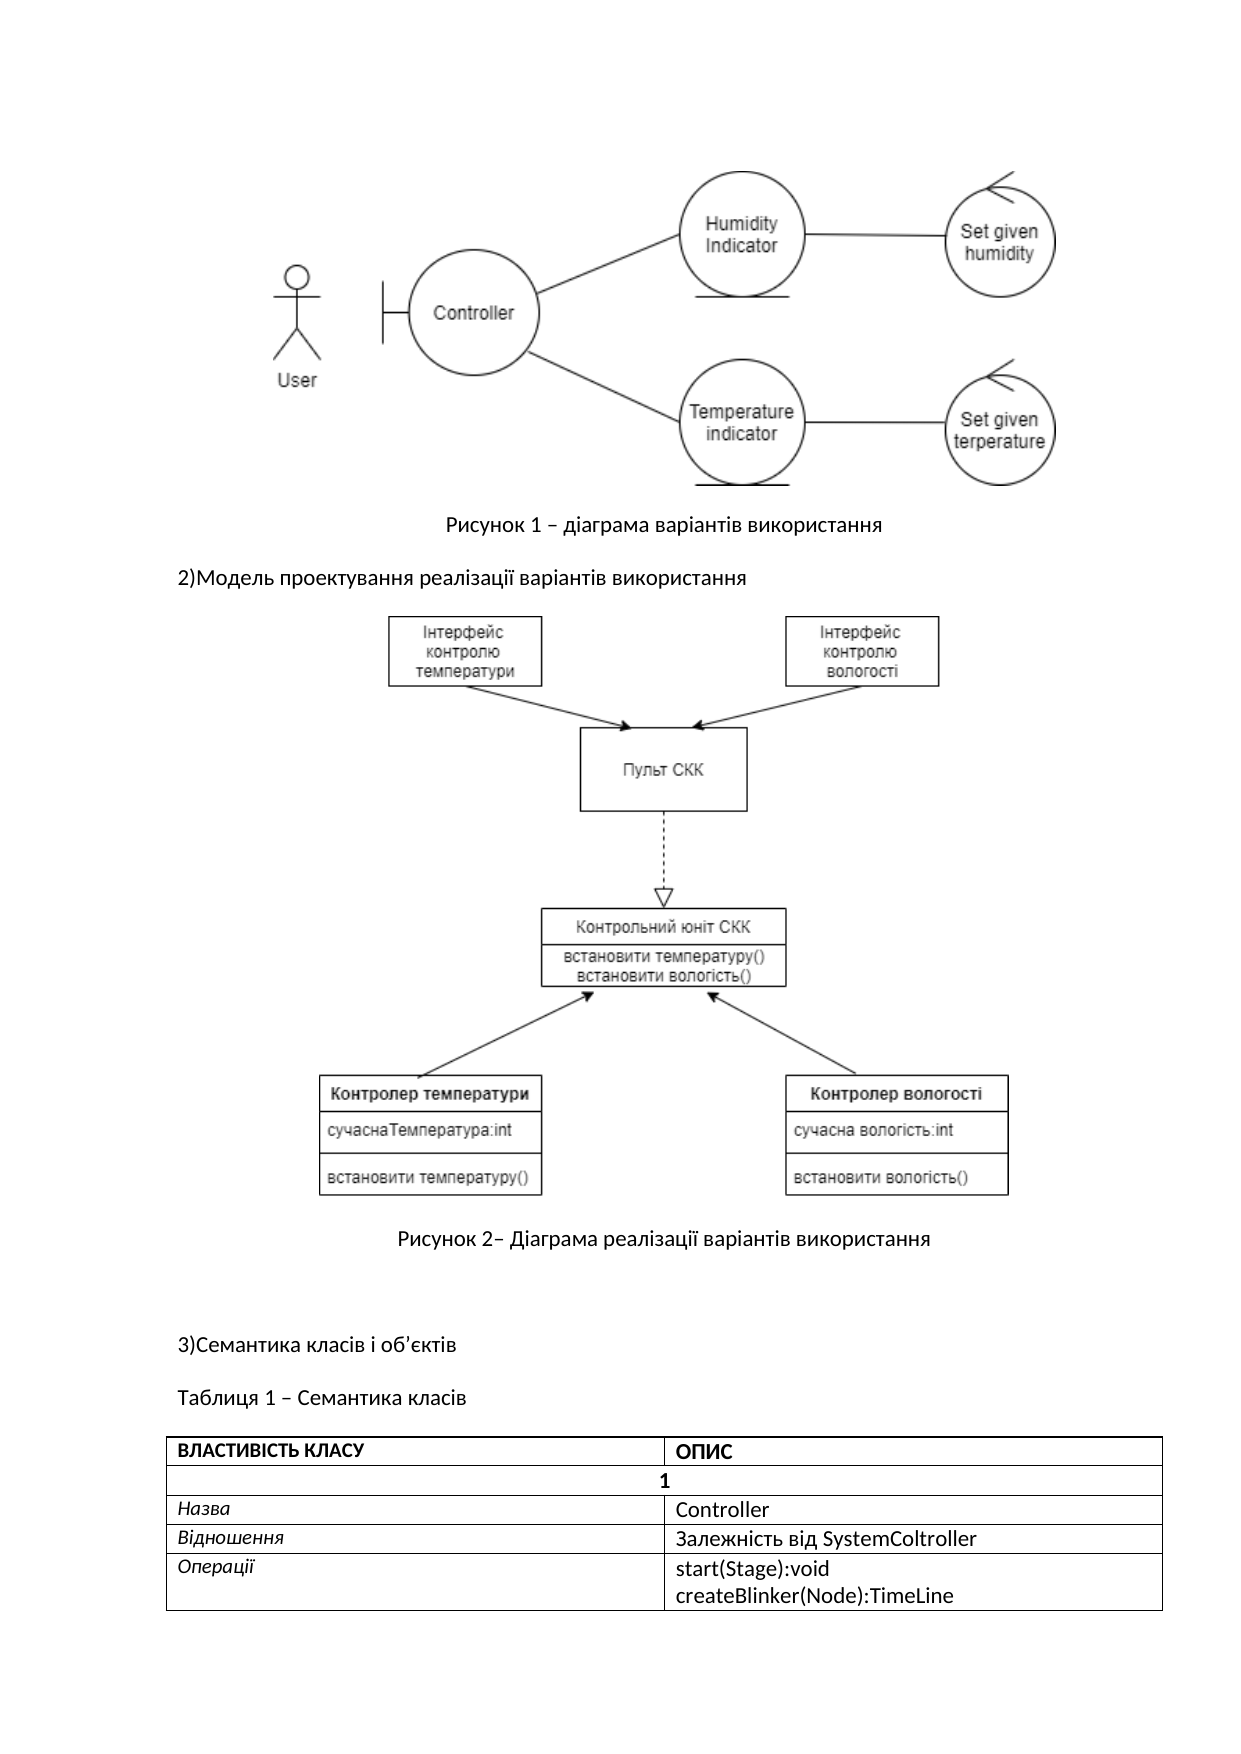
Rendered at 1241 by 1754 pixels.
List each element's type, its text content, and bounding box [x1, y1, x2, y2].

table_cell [665, 1554, 1162, 1610]
text Таблиця 1 – Семантика класів [177, 1383, 1152, 1411]
text Рисунок 2– Діаграма реалізації варіантів використання [177, 1224, 1152, 1252]
table_cell 1 [167, 1466, 1162, 1494]
table_cell Назва [167, 1496, 664, 1523]
table_cell Controller [665, 1496, 1162, 1523]
table_cell Залежність від SystemColtroller [665, 1525, 1162, 1553]
picture [273, 171, 1056, 486]
text 3)Семантика класів і об’єктів [177, 1330, 1152, 1358]
picture [319, 616, 1009, 1200]
text Рисунок 1 – діаграма варіантів використання [177, 510, 1152, 538]
table_header ОПИС [665, 1438, 1162, 1465]
text 2)Модель проектування реалізації варіантів використання [177, 563, 1152, 591]
table_header ВЛАСТИВІСТЬ КЛАСУ [167, 1438, 664, 1465]
table_cell Відношення [167, 1525, 664, 1553]
table_cell Операції [167, 1554, 664, 1610]
